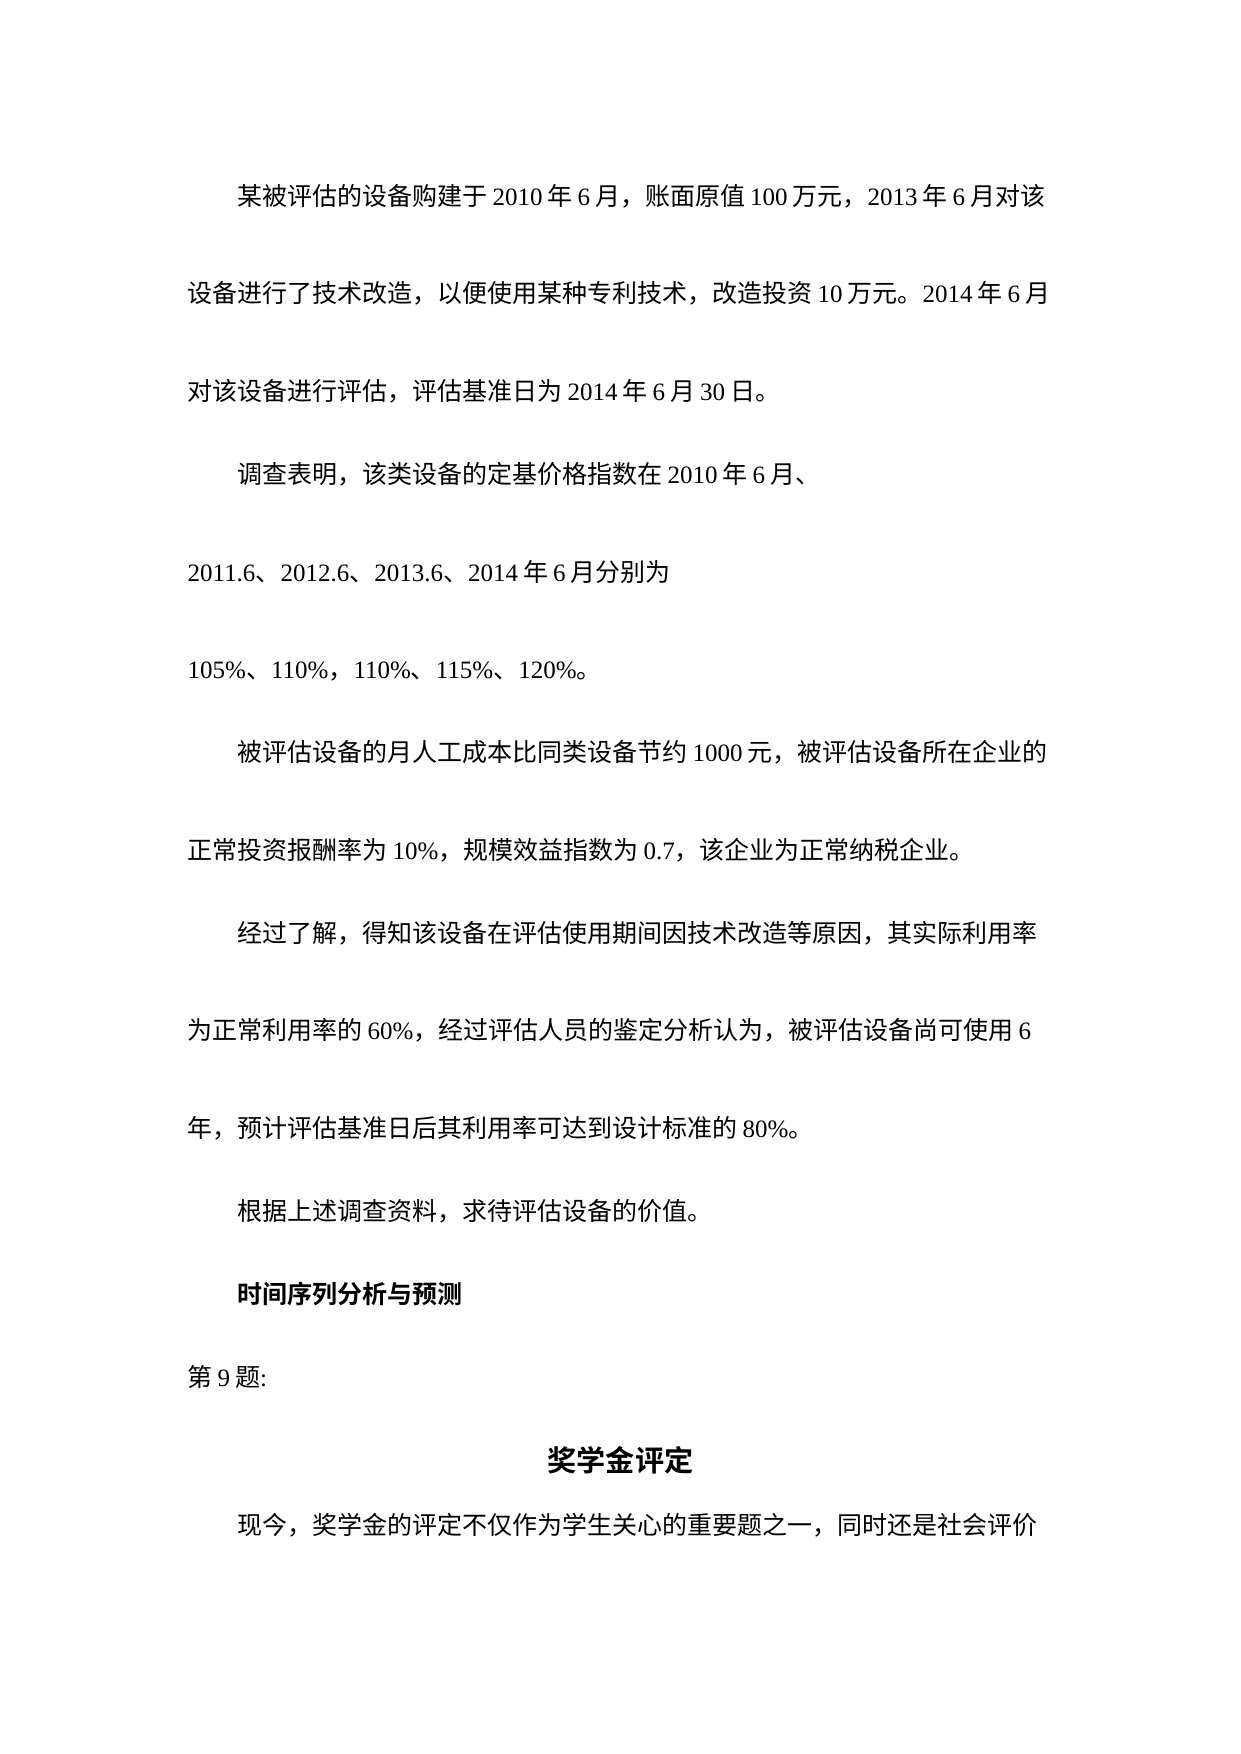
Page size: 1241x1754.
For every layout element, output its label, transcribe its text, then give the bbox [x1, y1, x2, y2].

text 经过了解，得知该设备在评估使用期间因技术改造等原因，其实际利用率为正常利用率的60%，经过评估人员的鉴定分析认为，被评估设备尚可使用6年，预计评估基准日后其利用率可达到设计标准的80%。 [187, 899, 1053, 1159]
text 调查表明，该类设备的定基价格指数在2010年6月、2011.6、2012.6、2013.6、2014年6月分别为105%、110%，110%、115%、120%。 [187, 440, 1053, 700]
text 奖学金评定 [187, 1426, 1053, 1491]
text 某被评估的设备购建于2010年6月，账面原值100万元，2013年6月对该设备进行了技术改造，以便使用某种专利技术，改造投资10万元。2014年6月对该设备进行评估，评估基准日为2014年6月30日。 [187, 162, 1053, 422]
text 时间序列分析与预测 [187, 1260, 1053, 1325]
text 被评估设备的月人工成本比同类设备节约1000元，被评估设备所在企业的正常投资报酬率为10%，规模效益指数为0.7，该企业为正常纳税企业。 [187, 718, 1053, 881]
text 现今，奖学金的评定不仅作为学生关心的重要题之一，同时还是社会评价学校综合实力及学校资源分配能力的重要指标。奖学金的公正评定，不仅可以激发学生的学习兴趣，同时还能够正确引导学生身心发展。然而，制定一套合理，公正的奖学金评定办法对于评定小组的工作人员并不容易。 [187, 1491, 1053, 1556]
text 第9题: [187, 1343, 1053, 1408]
text 根据上述调查资料，求待评估设备的价值。 [187, 1177, 1053, 1242]
